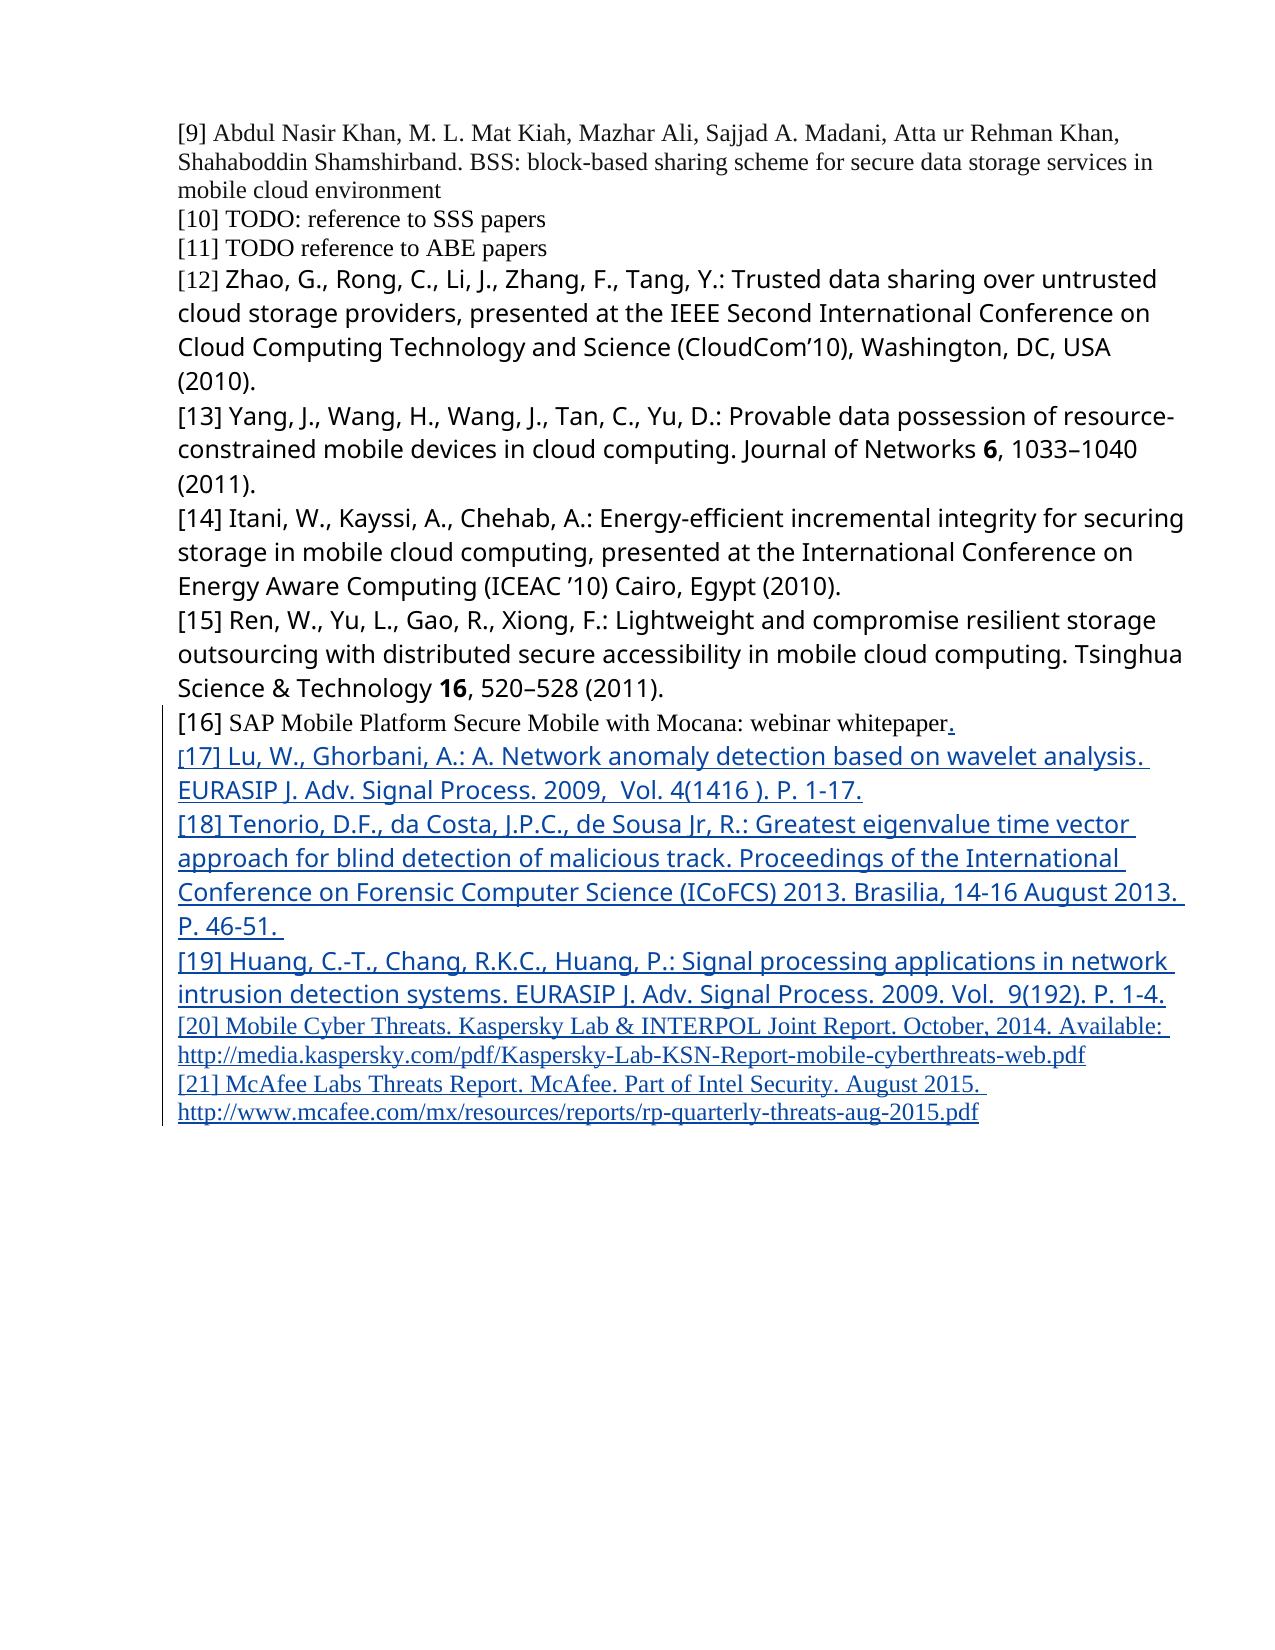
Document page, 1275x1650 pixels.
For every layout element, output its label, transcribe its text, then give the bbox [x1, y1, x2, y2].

text [16] SAP Mobile Platform Secure Mobile with Mocana: webinar whitepaper [177, 705, 1186, 739]
text [11] TODO reference to ABE papers [177, 233, 1186, 262]
text [12] Zhao, G., Rong, C., Li, J., Zhang, F., Tang, Y.: Trusted data sharing over untrusted cloud storage providers, presented at the IEEE Second International Conference on Cloud Computing Technology and Science (CloudCom’10), Washington, DC, USA (2010). [177, 262, 1186, 398]
text [14] Itani, W., Kayssi, A., Chehab, A.: Energy-efficient incremental integrity for securing storage in mobile cloud computing, presented at the International Conference on Energy Aware Computing (ICEAC ’10) Cairo, Egypt (2010). [177, 500, 1186, 602]
text [10] TODO: reference to SSS papers [177, 204, 1186, 233]
text [13] Yang, J., Wang, H., Wang, J., Tan, C., Yu, D.: Provable data possession of resource-constrained mobile devices in cloud computing. Journal of Networks 6, 1033–1040 (2011). [177, 398, 1186, 500]
text [15] Ren, W., Yu, L., Gao, R., Xiong, F.: Lightweight and compromise resilient storage outsourcing with distributed secure accessibility in mobile cloud computing. Tsinghua Science & Technology 16, 520–528 (2011). [177, 602, 1186, 705]
text [9] Abdul Nasir Khan, M. L. Mat Kiah, Mazhar Ali, Sajjad A. Madani, Atta ur Rehman Khan, Shahaboddin Shamshirband. BSS: block-based sharing scheme for secure data storage services in mobile cloud environment [177, 118, 1186, 204]
